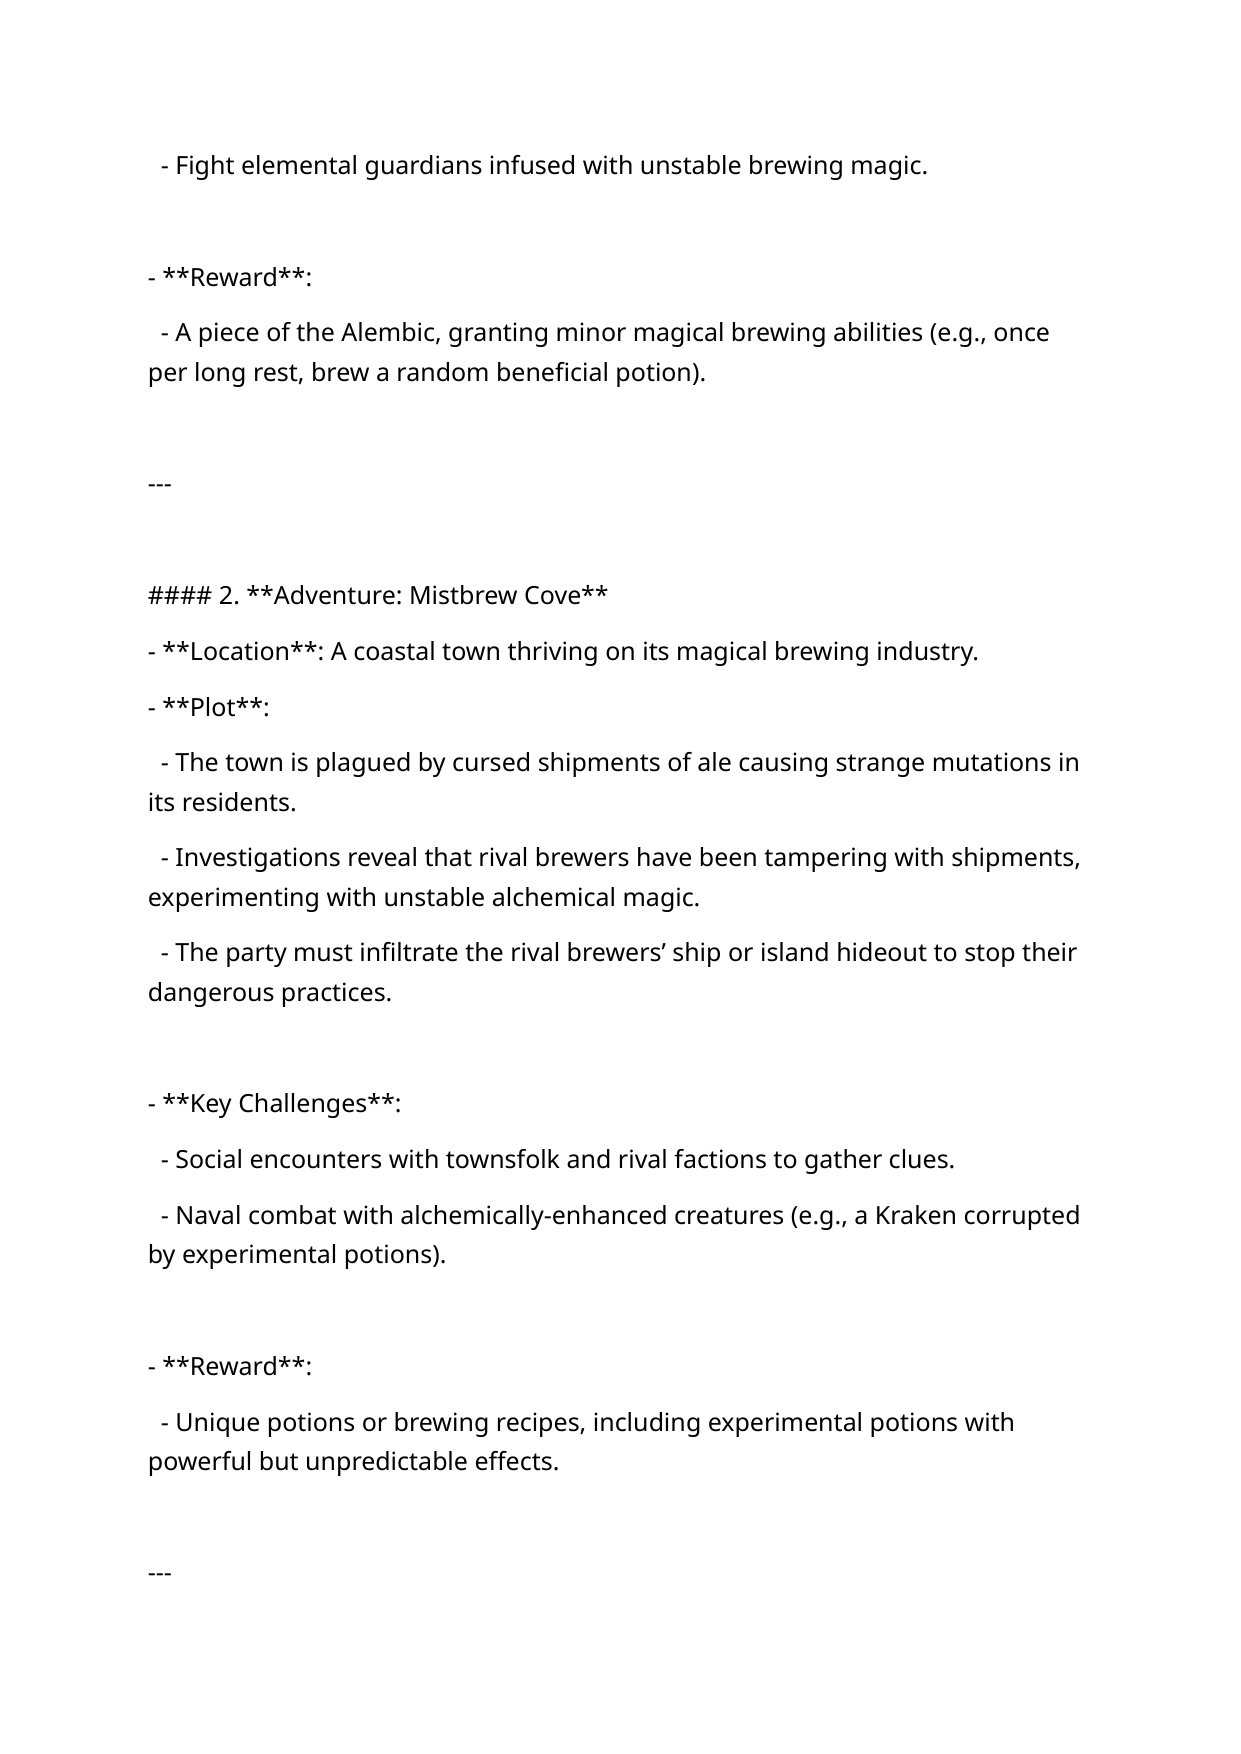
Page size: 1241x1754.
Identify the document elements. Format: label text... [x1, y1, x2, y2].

text - Investigations reveal that rival brewers have been tampering with shipments, experimenting with unstable alchemical magic. [148, 840, 1093, 913]
text - Unique potions or brewing recipes, including experimental potions with powerful but unpredictable effects. [148, 1404, 1093, 1477]
text - The town is plagued by cursed shipments of ale causing strange mutations in its residents. [148, 745, 1093, 818]
text - Fight elemental guardians infused with unstable brewing magic. [148, 148, 1093, 182]
text - Naval combat with alchemically-enhanced creatures (e.g., a Kraken corrupted by experimental potions). [148, 1198, 1093, 1271]
text - **Reward**: [148, 259, 1093, 293]
text - **Key Challenges**: [148, 1086, 1093, 1120]
text - **Reward**: [148, 1348, 1093, 1382]
text #### 2. **Adventure: Mistbrew Cove** [148, 578, 1093, 612]
text - **Plot**: [148, 689, 1093, 723]
text --- [148, 466, 1093, 500]
text --- [148, 1555, 1093, 1589]
text - Social encounters with townsfolk and rival factions to gather clues. [148, 1142, 1093, 1176]
text - **Location**: A coastal town thriving on its magical brewing industry. [148, 633, 1093, 667]
text - A piece of the Alembic, granting minor magical brewing abilities (e.g., once per long rest, brew a random beneficial potion). [148, 315, 1093, 388]
text - The party must infiltrate the rival brewers’ ship or island hideout to stop their dangerous practices. [148, 935, 1093, 1008]
